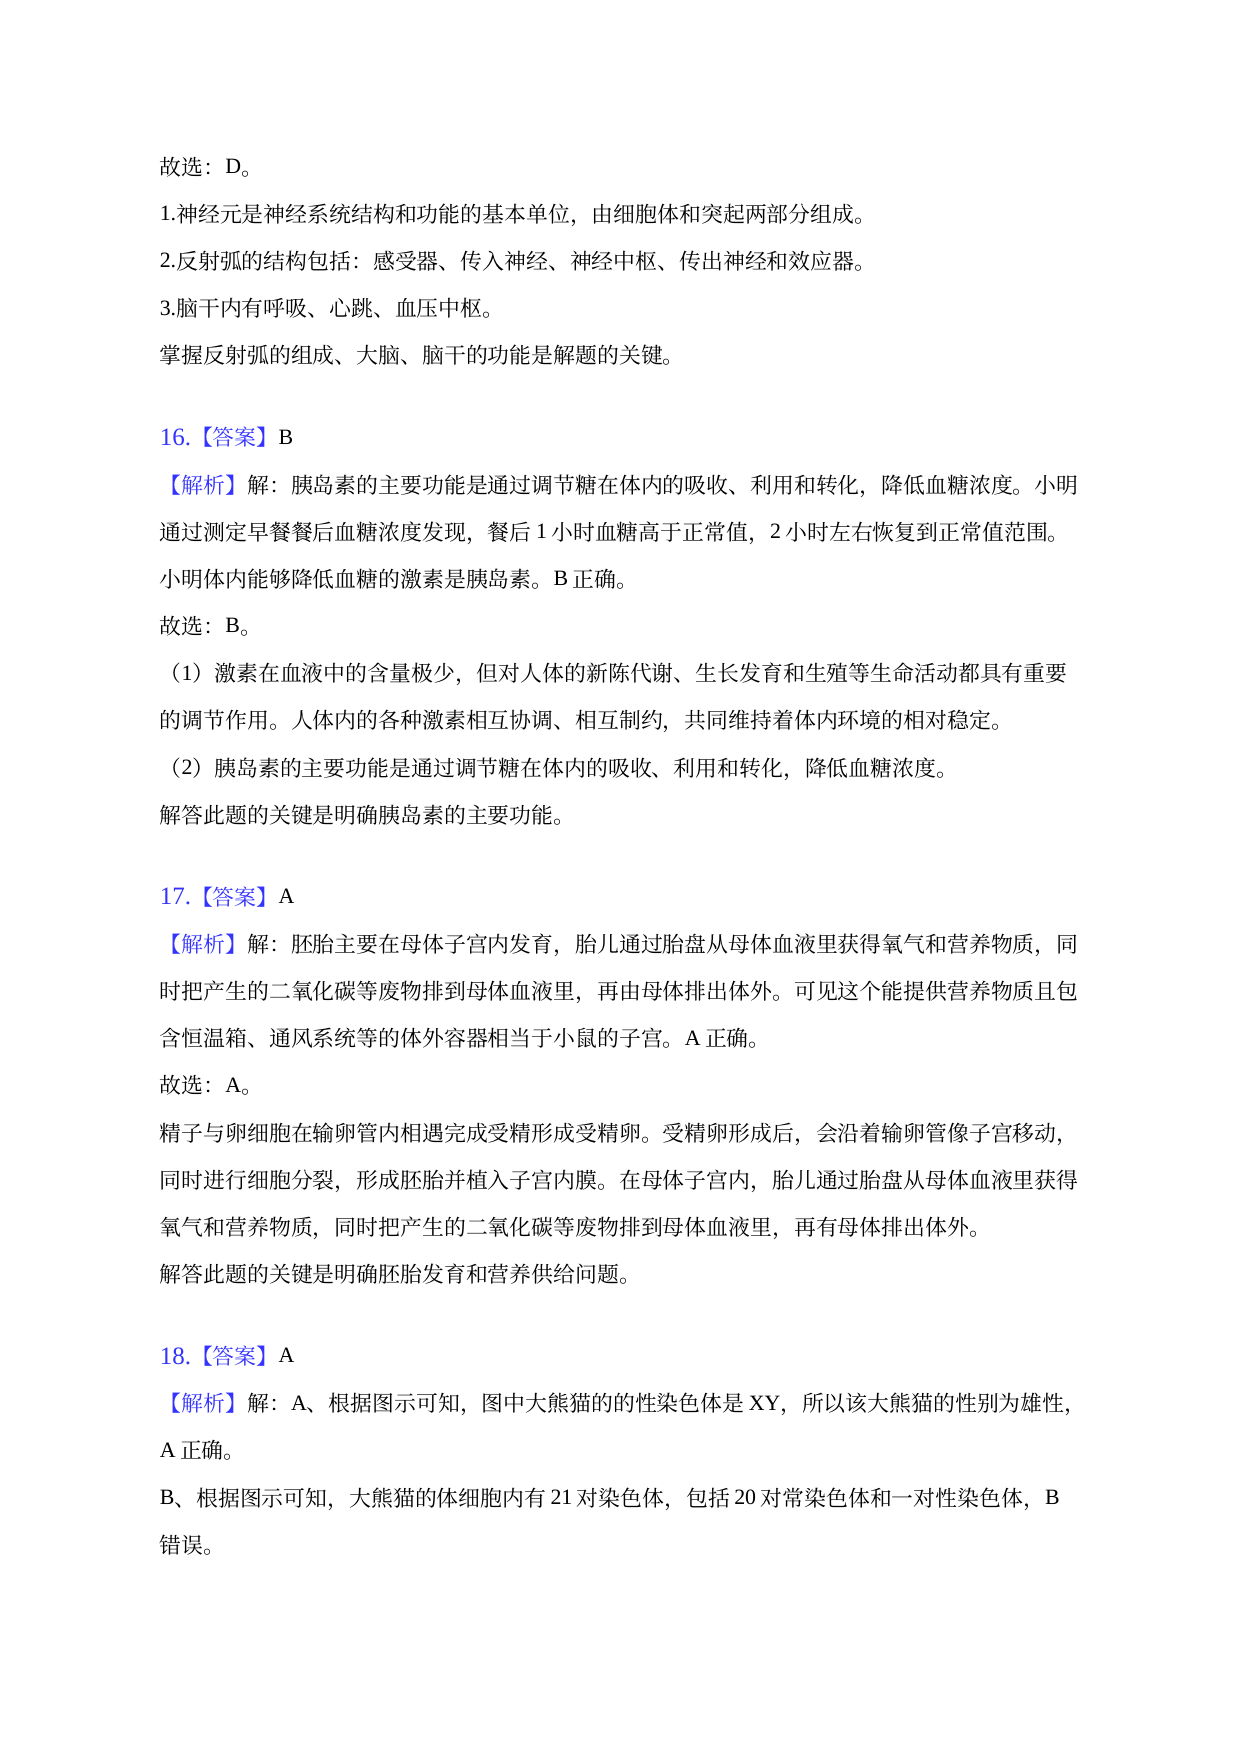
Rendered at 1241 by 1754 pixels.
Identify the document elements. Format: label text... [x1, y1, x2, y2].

list 【解析】解：胰岛素的主要功能是通过调节糖在体内的吸收、利用和转化，降低血糖浓度。小明通过测定早餐餐后血糖浓度发现，餐后1小时血糖高于正常值，2小时左右恢复到正常值范围。小明体内能够降低血糖的激素是胰岛素。B正确。 故选：B。 （1）激素在血液中的含量极少，但对人体的新陈代谢、生长发育和生殖等生命活动都具有重要的调节作用。人体内的各种激素相互协调、相互制约，共同维持着体内环境的相对稳定。 （2）胰岛素的主要功能是通过调节糖在体内的吸收、利用和转化，降低血糖浓度。 解答此题的关键是明确胰岛素的主要功能。 [159, 468, 1081, 867]
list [159, 150, 1081, 408]
list 17.【答案】A [159, 880, 1081, 911]
list 【解析】解：胚胎主要在母体子宫内发育，胎儿通过胎盘从母体血液里获得氧气和营养物质，同时把产生的二氧化碳等废物排到母体血液里，再由母体排出体外。可见这个能提供营养物质且包含恒温箱、通风系统等的体外容器相当于小鼠的子宫。A正确。 故选：A。 精子与卵细胞在输卵管内相遇完成受精形成受精卵。受精卵形成后，会沿着输卵管像子宫移动，同时进行细胞分裂，形成胚胎并植入子宫内膜。在母体子宫内，胎儿通过胎盘从母体血液里获得氧气和营养物质，同时把产生的二氧化碳等废物排到母体血液里，再有母体排出体外。 解答此题的关键是明确胚胎发育和营养供给问题。 [159, 927, 1081, 1327]
list 18.【答案】A [159, 1339, 1081, 1371]
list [159, 1387, 1081, 1559]
list 16.【答案】B [159, 421, 1081, 452]
